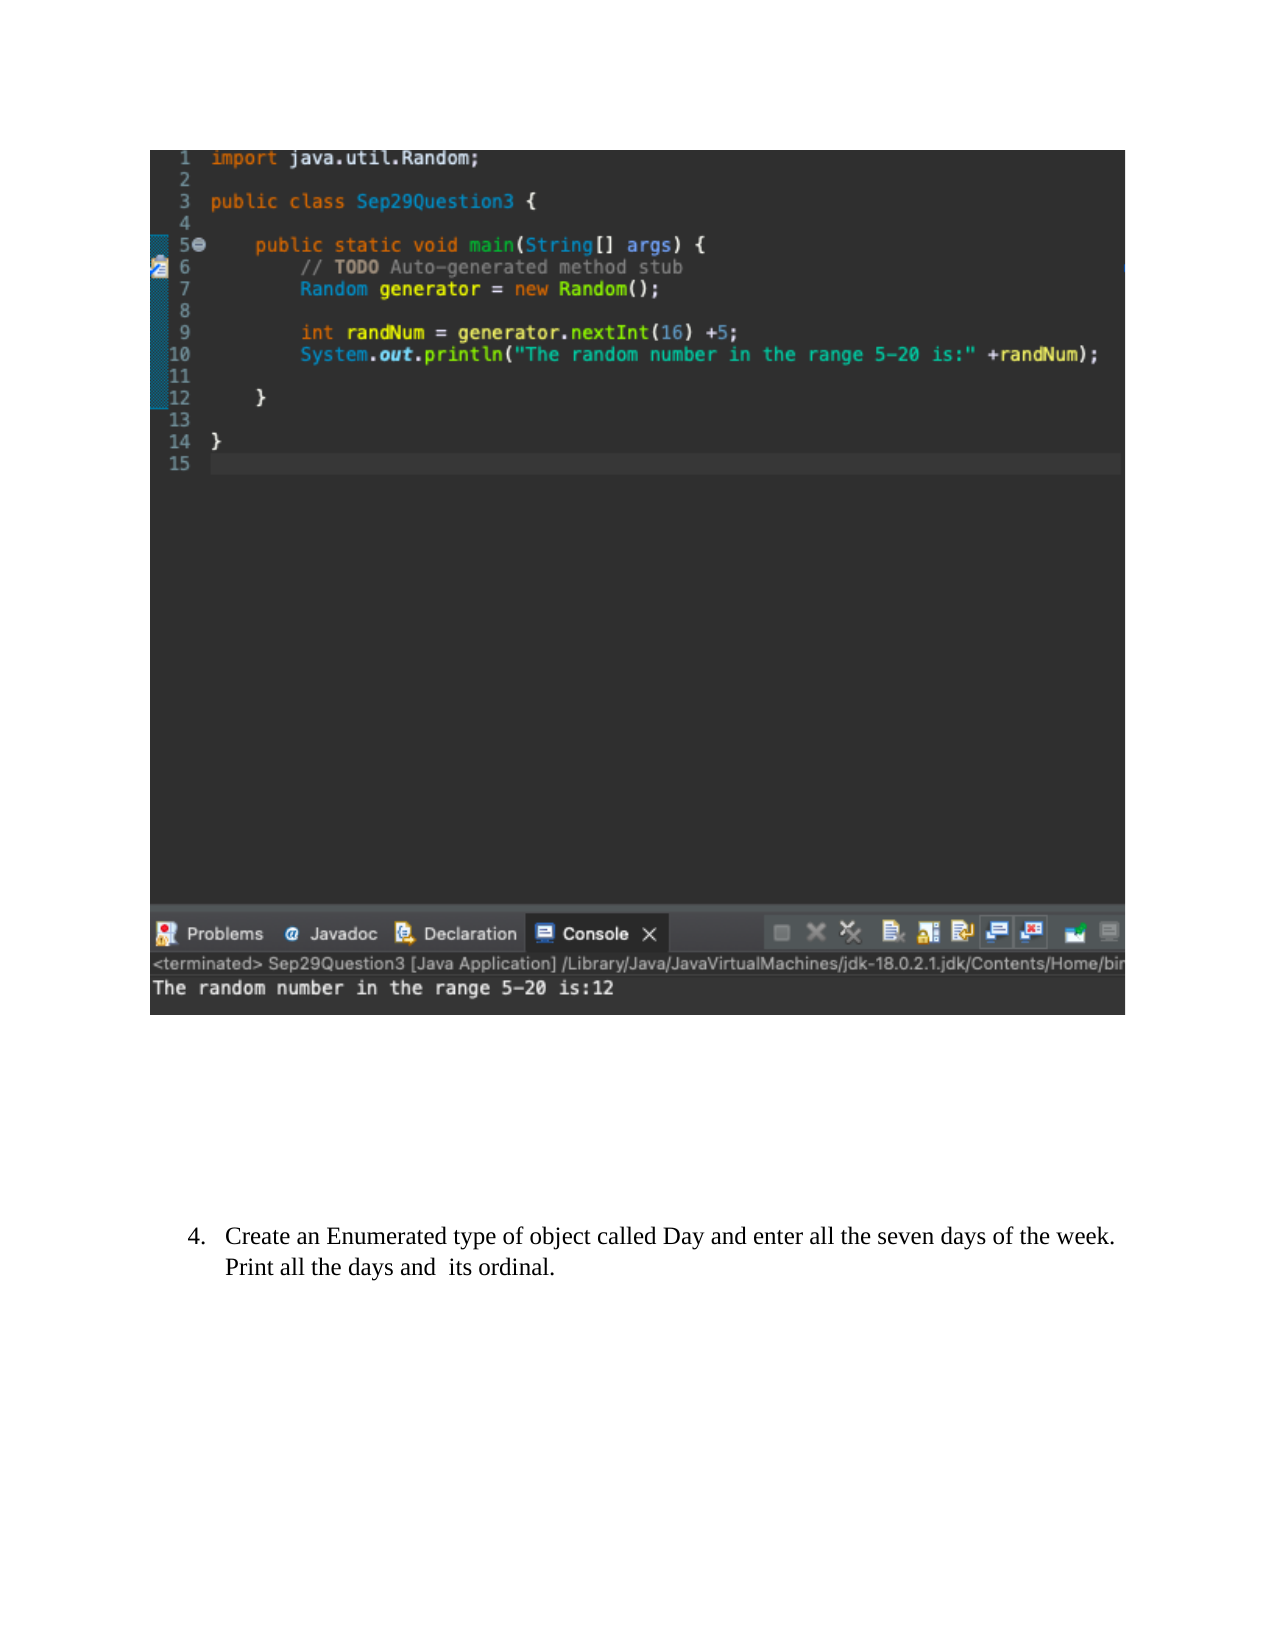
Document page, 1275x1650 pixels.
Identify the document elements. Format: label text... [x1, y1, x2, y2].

picture [150, 150, 1125, 1015]
list Create an Enumerated type of object called Day and enter all the seven days of the week. Print all the days and its ordinal. [187, 1221, 1125, 1281]
